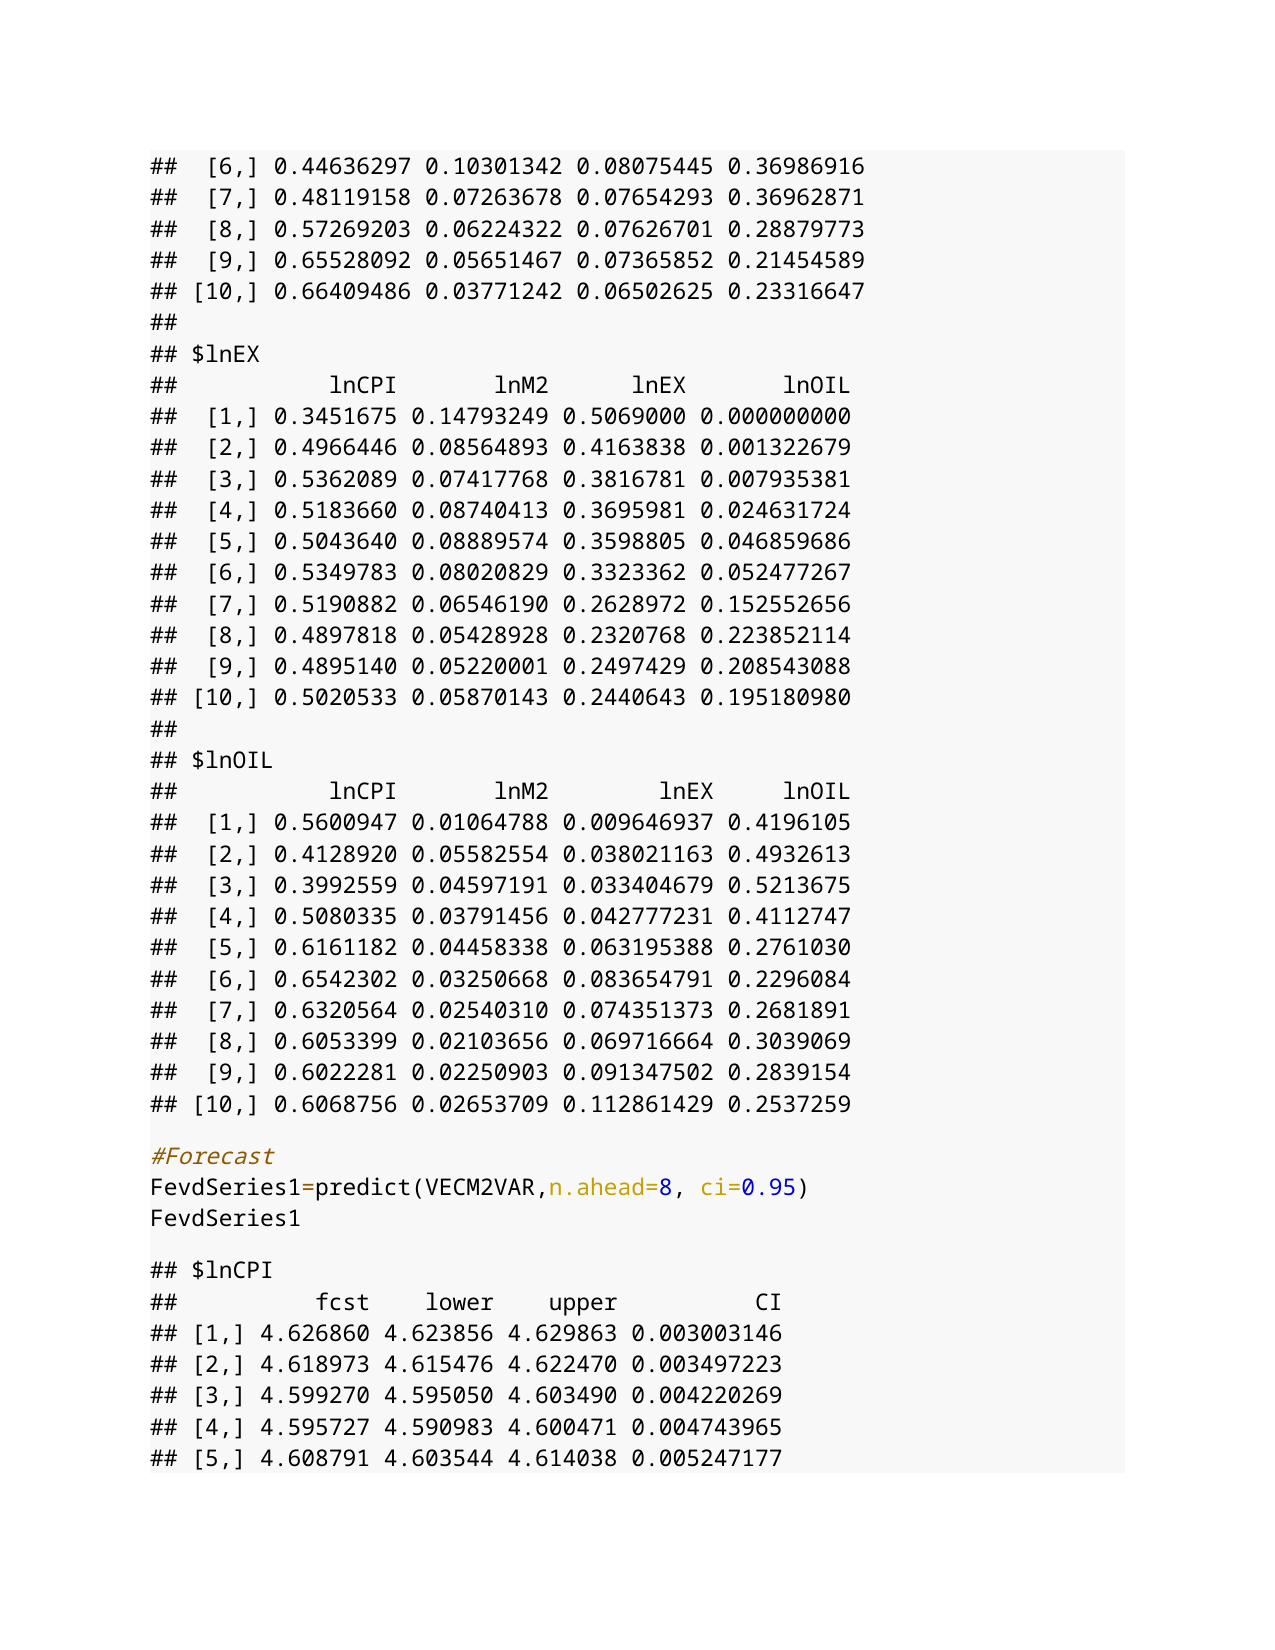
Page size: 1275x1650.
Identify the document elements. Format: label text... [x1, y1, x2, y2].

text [150, 150, 1125, 1119]
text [150, 1254, 1125, 1473]
text #Forecast FevdSeries1=predict(VECM2VAR,n.ahead=8, ci=0.95) FevdSeries1 [150, 1139, 1125, 1233]
